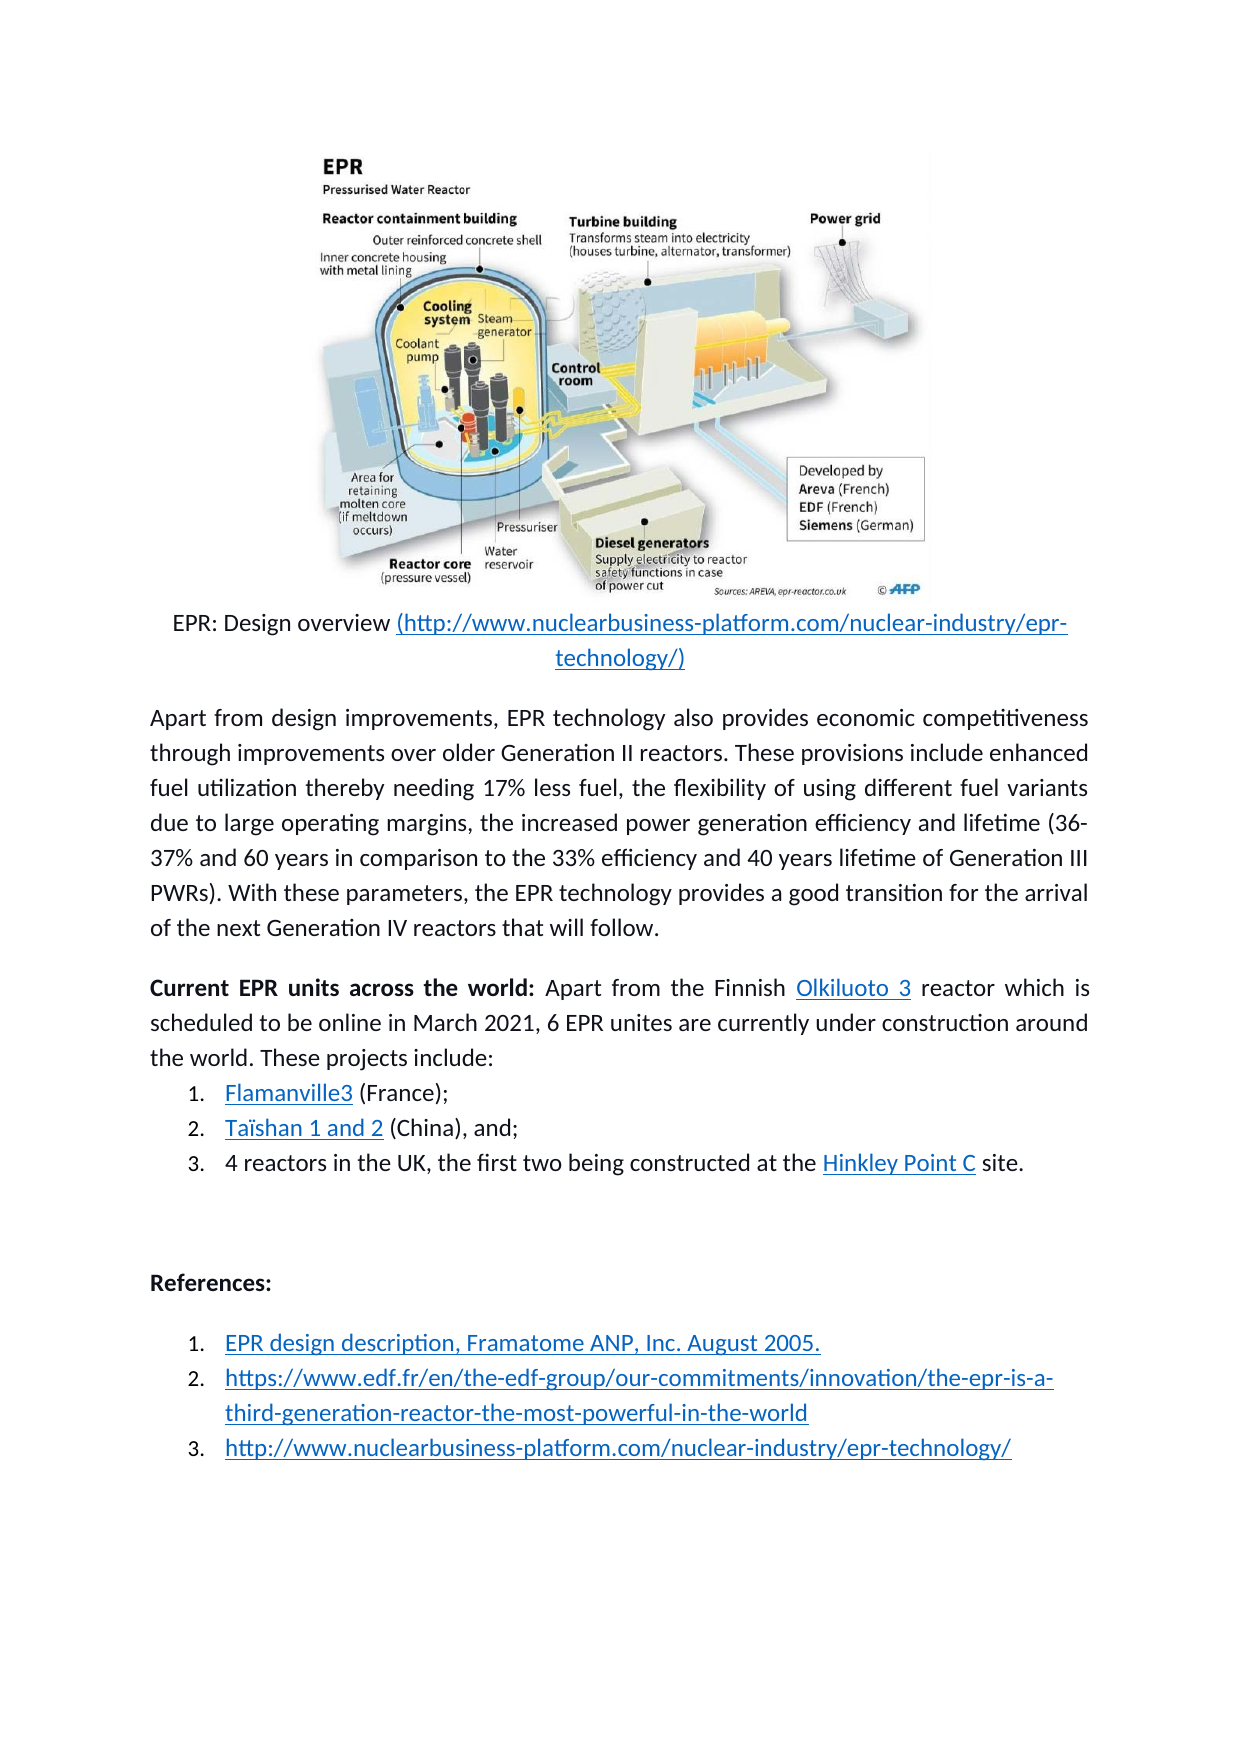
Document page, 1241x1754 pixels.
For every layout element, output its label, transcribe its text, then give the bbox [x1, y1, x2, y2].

list Taïshan 1 and 2 (China), and; [187, 1112, 1090, 1143]
text Apart from design improvements, EPR technology also provides economic competitiveness through improvements over older Generation II reactors. These provisions include enhanced fuel utilization thereby needing 17% less fuel, the flexibility of using different fuel variants due to large operating margins, the increased power generation efficiency and lifetime (36-37% and 60 years in comparison to the 33% efficiency and 40 years lifetime of Generation III PWRs). With these parameters, the EPR technology provides a good transition for the arrival of the next Generation IV reactors that will follow. [150, 702, 1090, 943]
list http://www.nuclearbusiness-platform.com/nuclear-industry/epr-technology/ [187, 1432, 1090, 1463]
text EPR: Design overview (http://www.nuclearbusiness-platform.com/nuclear-industry/epr-technology/) [150, 607, 1090, 673]
text Current EPR units across the world: Apart from the Finnish Olkiluoto 3 reactor which is scheduled to be online in March 2021, 6 EPR unites are currently under construction around the world. These projects include: [150, 972, 1090, 1073]
text References: [150, 1267, 1090, 1298]
list https://www.edf.fr/en/the-edf-group/our-commitments/innovation/the-epr-is-a-third-generation-reactor-the-most-powerful-in-the-world [187, 1362, 1090, 1428]
list 4 reactors in the UK, the first two being constructed at the Hinkley Point C site. [187, 1147, 1090, 1178]
list Flamanville3 (France); [187, 1077, 1090, 1108]
list EPR design description, Framatome ANP, Inc. August 2005. [187, 1327, 1090, 1358]
picture [308, 150, 932, 604]
